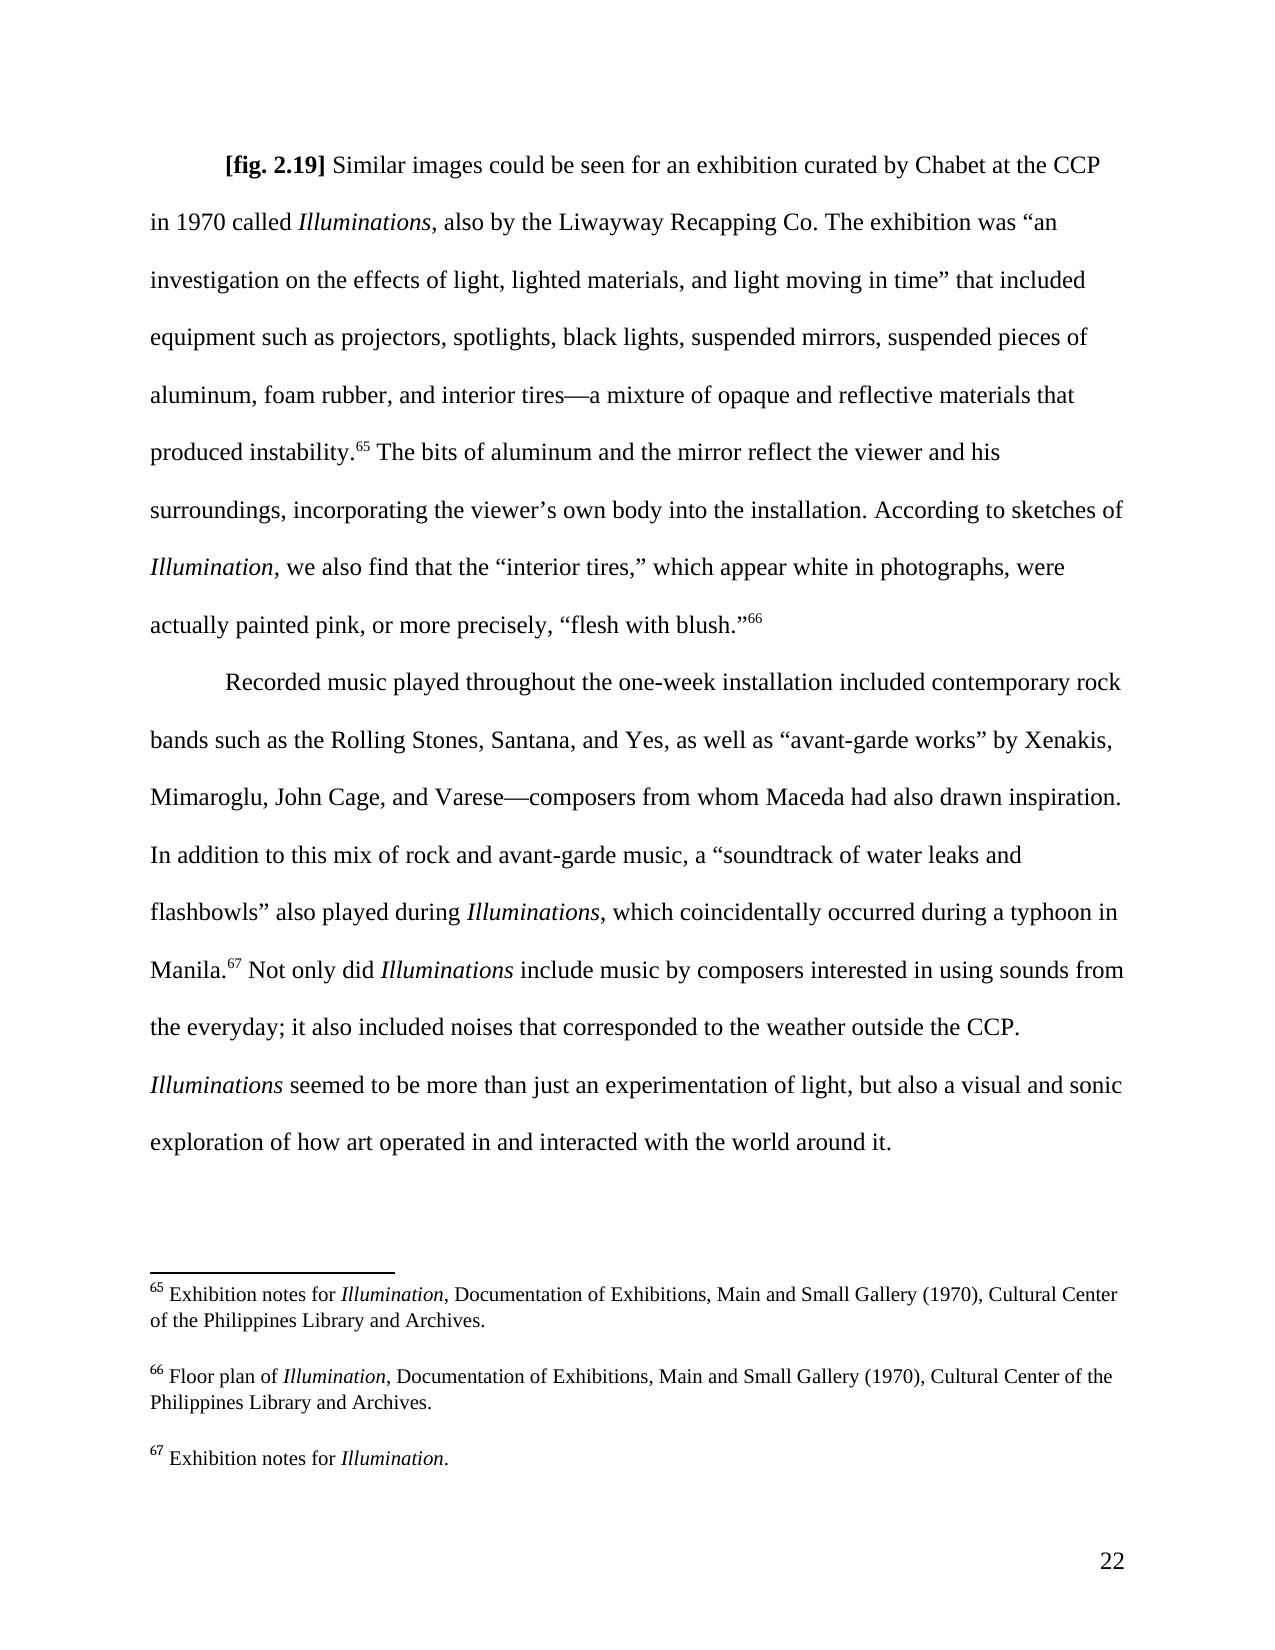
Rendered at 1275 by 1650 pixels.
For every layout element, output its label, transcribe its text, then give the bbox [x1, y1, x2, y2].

text [fig. 2.19] Similar images could be seen for an exhibition curated by Chabet at the CCP in 1970 called Illuminations, also by the Liwayway Recapping Co. The exhibition was “an investigation on the effects of light, lighted materials, and light moving in time” that included equipment such as projectors, spotlights, black lights, suspended mirrors, suspended pieces of aluminum, foam rubber, and interior tires—a mixture of opaque and reflective materials that produced instability. The bits of aluminum and the mirror reflect the viewer and his surroundings, incorporating the viewer’s own body into the installation. According to sketches of Illumination, we also find that the “interior tires,” which appear white in photographs, were actually painted pink, or more precisely, “flesh with blush.” [150, 150, 1125, 639]
text Recorded music played throughout the one-week installation included contemporary rock bands such as the Rolling Stones, Santana, and Yes, as well as “avant-garde works” by Xenakis, Mimaroglu, John Cage, and Varese—composers from whom Maceda had also drawn inspiration. In addition to this mix of rock and avant-garde music, a “soundtrack of water leaks and flashbowls” also played during Illuminations, which coincidentally occurred during a typhoon in Manila. Not only did Illuminations include music by composers interested in using sounds from the everyday; it also included noises that corresponded to the weather outside the CCP. Illuminations seemed to be more than just an experimentation of light, but also a visual and sonic exploration of how art operated in and interacted with the world around it. [150, 667, 1125, 1156]
